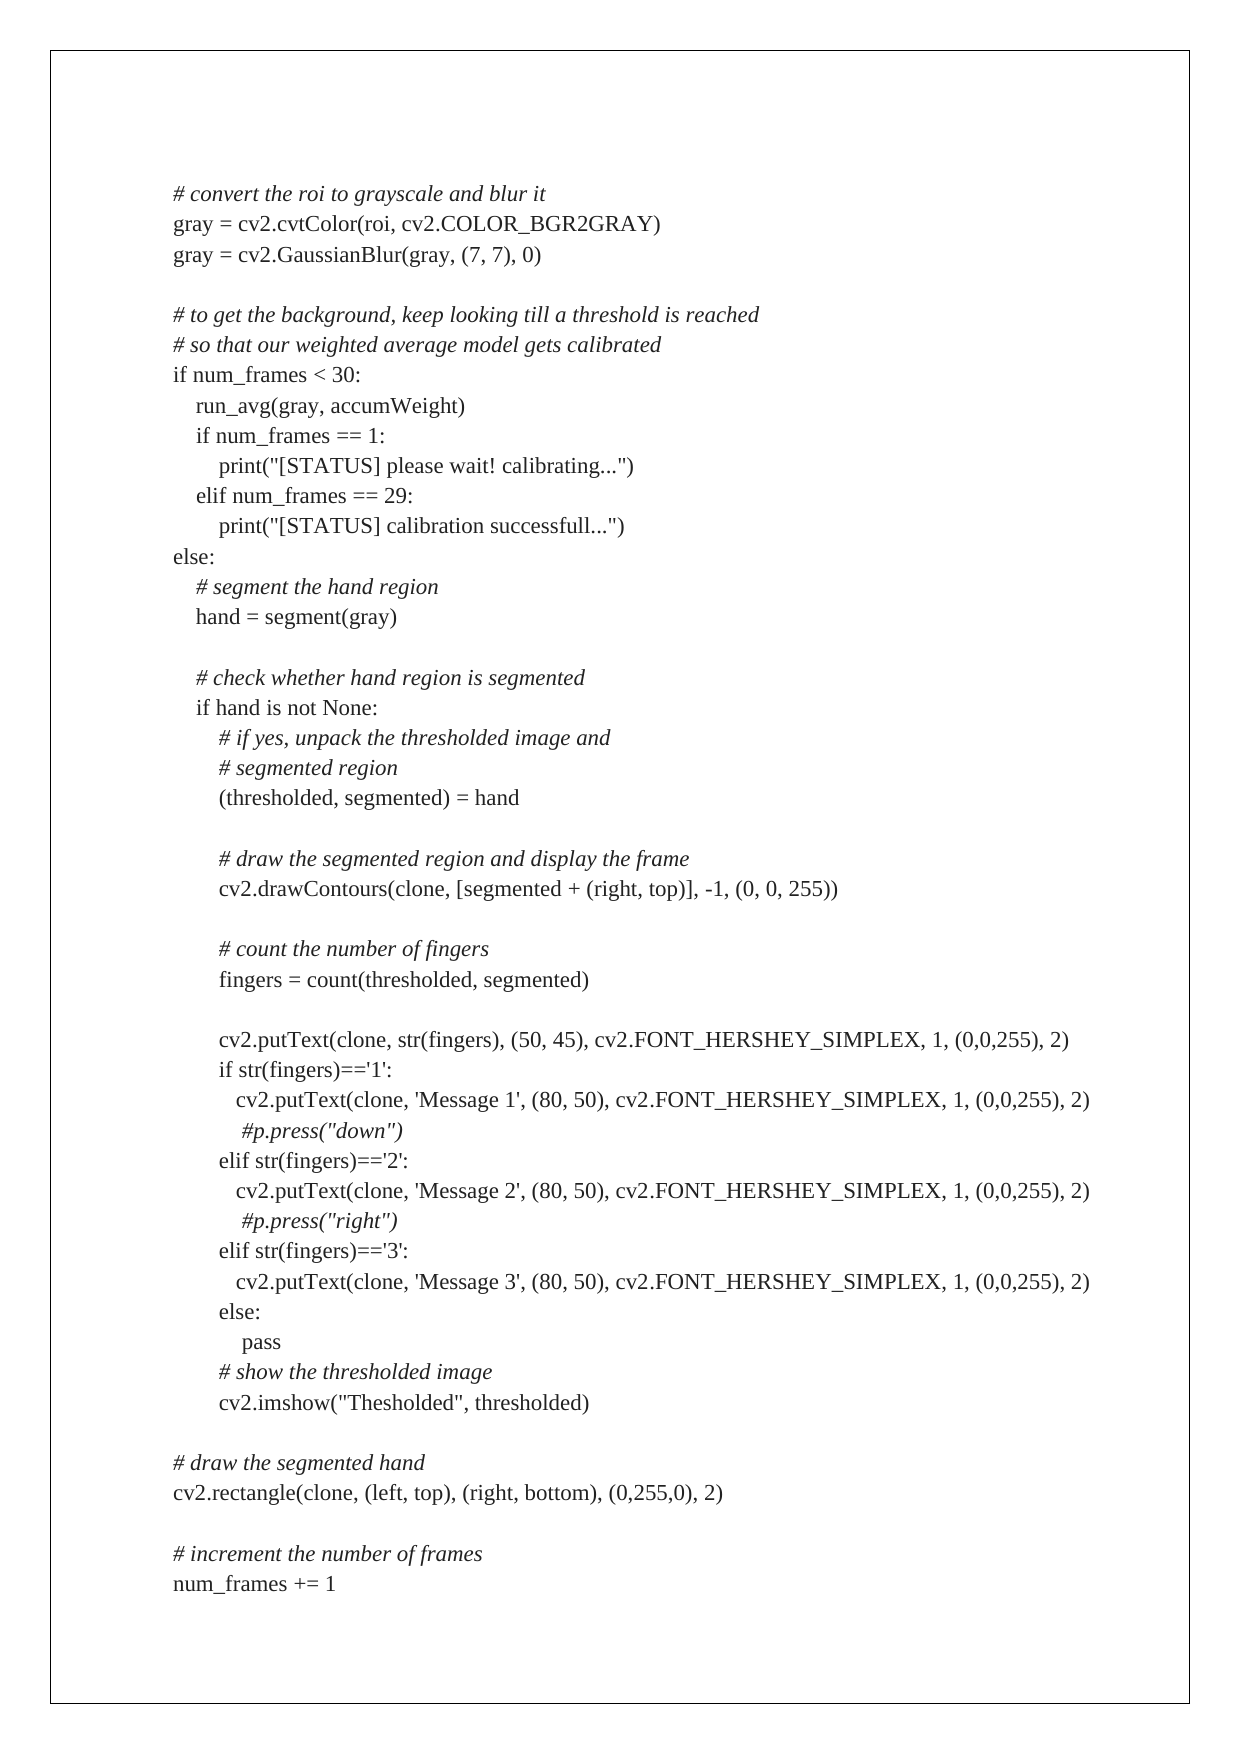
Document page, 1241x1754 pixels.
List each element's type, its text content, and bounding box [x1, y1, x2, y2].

text pass [150, 1328, 1090, 1354]
text # so that our weighted average model gets calibrated [150, 331, 1090, 358]
text gray = cv2.cvtColor(roi, cv2.COLOR_BGR2GRAY) [150, 210, 1090, 237]
text cv2.putText(clone, 'Message 1', (80, 50), cv2.FONT_HERSHEY_SIMPLEX, 1, (0,0,255), 2) [150, 1086, 1090, 1113]
text # convert the roi to grayscale and blur it [150, 180, 1090, 207]
text elif str(fingers)=='3': [150, 1237, 1090, 1264]
text print("[STATUS] calibration successfull...") [150, 512, 1090, 539]
text (thresholded, segmented) = hand [150, 784, 1090, 811]
text # draw the segmented hand [150, 1449, 1090, 1475]
text cv2.rectangle(clone, (left, top), (right, bottom), (0,255,0), 2) [150, 1479, 1090, 1506]
text cv2.drawContours(clone, [segmented + (right, top)], -1, (0, 0, 255)) [150, 875, 1090, 901]
text gray = cv2.GaussianBlur(gray, (7, 7), 0) [150, 241, 1090, 267]
text cv2.putText(clone, str(fingers), (50, 45), cv2.FONT_HERSHEY_SIMPLEX, 1, (0,0,255), 2) [150, 1026, 1090, 1052]
text # segmented region [150, 754, 1090, 781]
text run_avg(gray, accumWeight) [150, 392, 1090, 418]
text if hand is not None: [150, 694, 1090, 720]
text hand = segment(gray) [150, 603, 1090, 629]
text cv2.putText(clone, 'Message 2', (80, 50), cv2.FONT_HERSHEY_SIMPLEX, 1, (0,0,255), 2) [150, 1177, 1090, 1203]
text if str(fingers)=='1': [150, 1056, 1090, 1083]
text elif num_frames == 29: [150, 482, 1090, 509]
text cv2.putText(clone, 'Message 3', (80, 50), cv2.FONT_HERSHEY_SIMPLEX, 1, (0,0,255), 2) [150, 1268, 1090, 1294]
text # increment the number of frames [150, 1539, 1090, 1566]
text # segment the hand region [150, 573, 1090, 599]
text fingers = count(thresholded, segmented) [150, 966, 1090, 992]
text #p.press("right") [150, 1207, 1090, 1234]
text # draw the segmented region and display the frame [150, 845, 1090, 871]
text print("[STATUS] please wait! calibrating...") [150, 452, 1090, 478]
text # to get the background, keep looking till a threshold is reached [150, 301, 1090, 327]
text elif str(fingers)=='2': [150, 1147, 1090, 1173]
text # show the thresholded image [150, 1358, 1090, 1385]
text else: [150, 543, 1090, 569]
text # check whether hand region is segmented [150, 663, 1090, 690]
text else: [150, 1298, 1090, 1324]
text # if yes, unpack the thresholded image and [150, 724, 1090, 750]
text if num_frames < 30: [150, 361, 1090, 388]
text # count the number of fingers [150, 935, 1090, 962]
text #p.press("down") [150, 1117, 1090, 1143]
text cv2.imshow("Thesholded", thresholded) [150, 1388, 1090, 1415]
text num_frames += 1 [150, 1570, 1090, 1596]
text if num_frames == 1: [150, 422, 1090, 448]
